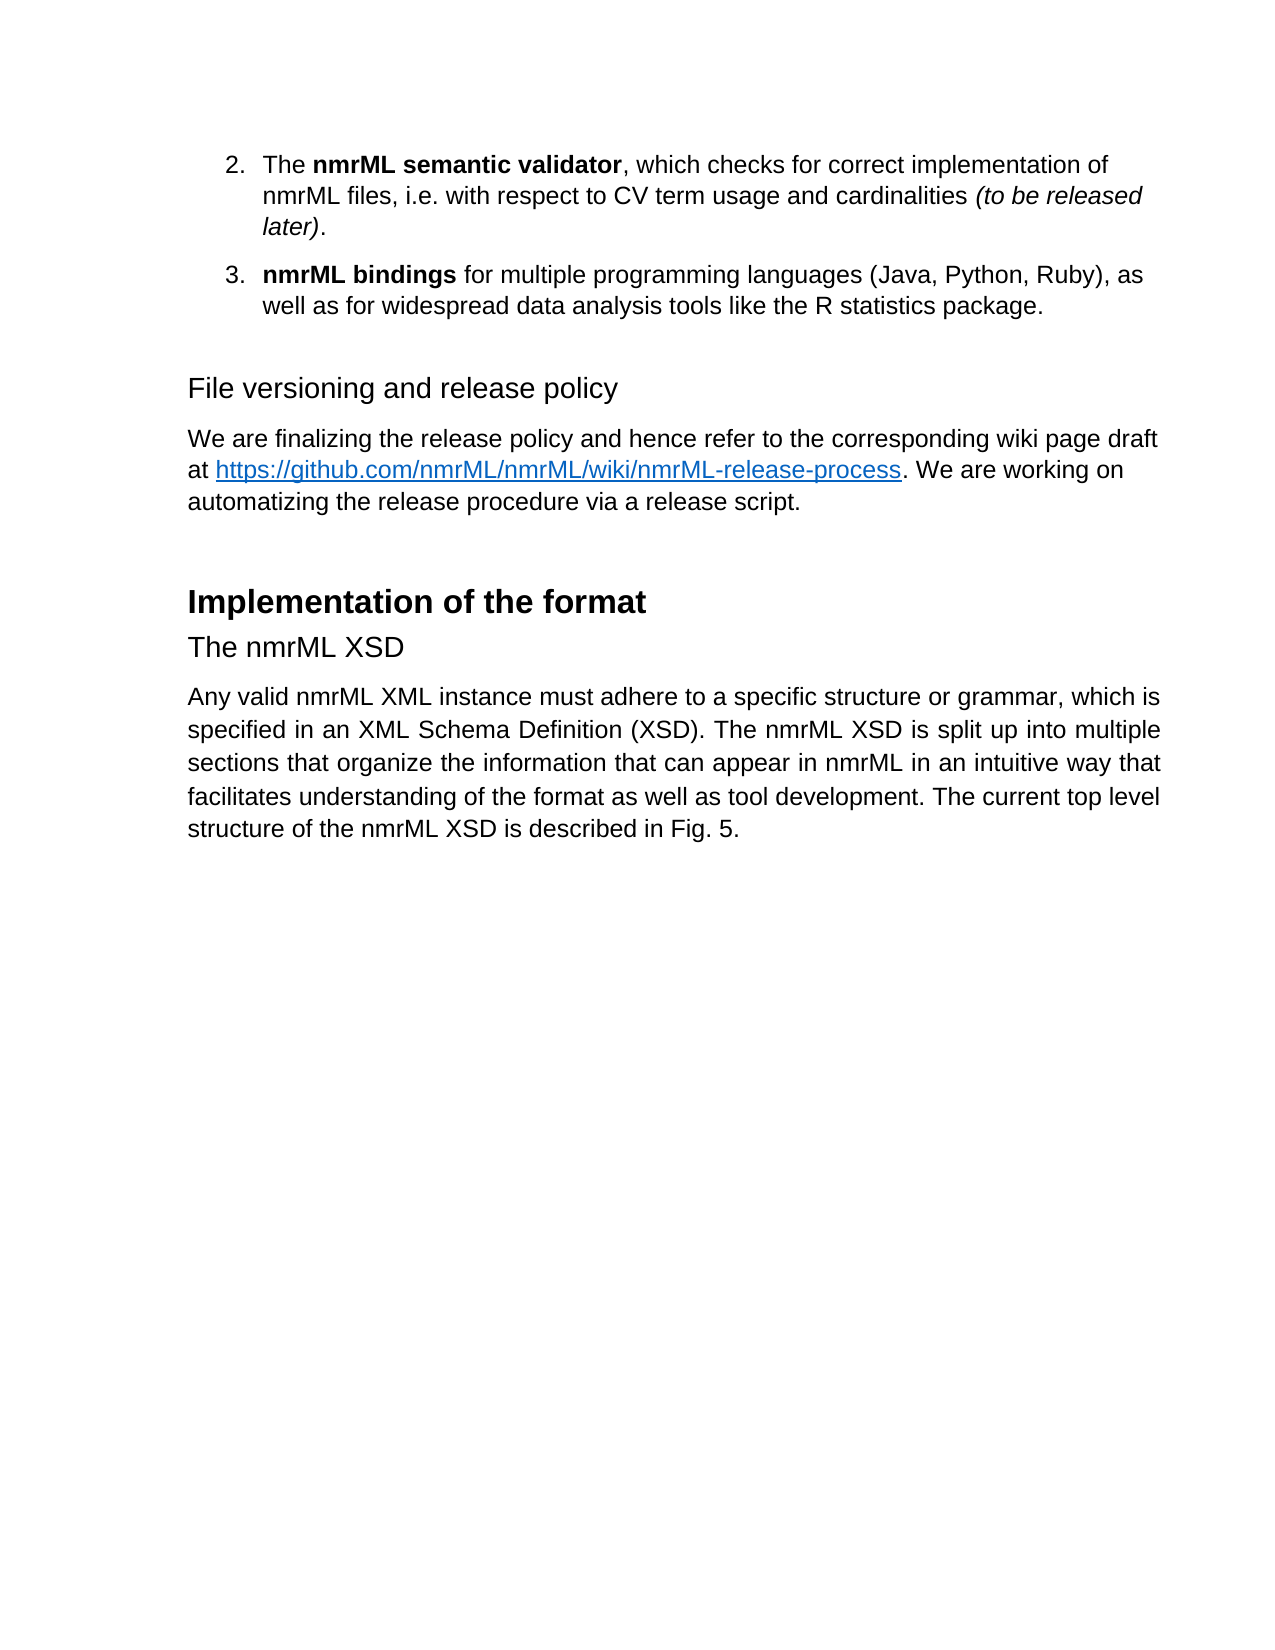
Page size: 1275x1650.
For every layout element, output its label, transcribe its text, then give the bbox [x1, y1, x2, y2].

text Any valid nmrML XML instance must adhere to a specific structure or grammar, which is specified in an XML Schema Definition (XSD). The nmrML XSD is split up into multiple sections that organize the information that can appear in nmrML in an intuitive way that facilitates understanding of the format as well as tool development. The current top level structure of the nmrML XSD is described in Fig. 5. [187, 682, 1162, 843]
subtitle Implementation of the format [187, 582, 1162, 620]
list nmrML bindings for multiple programming languages (Java, Python, Ruby), as well as for widespread data analysis tools like the R statistics package. [225, 260, 1162, 319]
subtitle The nmrML XSD [187, 629, 1162, 663]
text We are finalizing the release policy and hence refer to the corresponding wiki page draft at https://github.com/nmrML/nmrML/wiki/nmrML-release-process. We are working on automatizing the release procedure via a release script. [187, 424, 1162, 515]
subtitle File versioning and release policy [187, 372, 1162, 405]
list The nmrML semantic validator, which checks for correct implementation of nmrML files, i.e. with respect to CV term usage and cardinalities (to be released later). [225, 150, 1162, 241]
